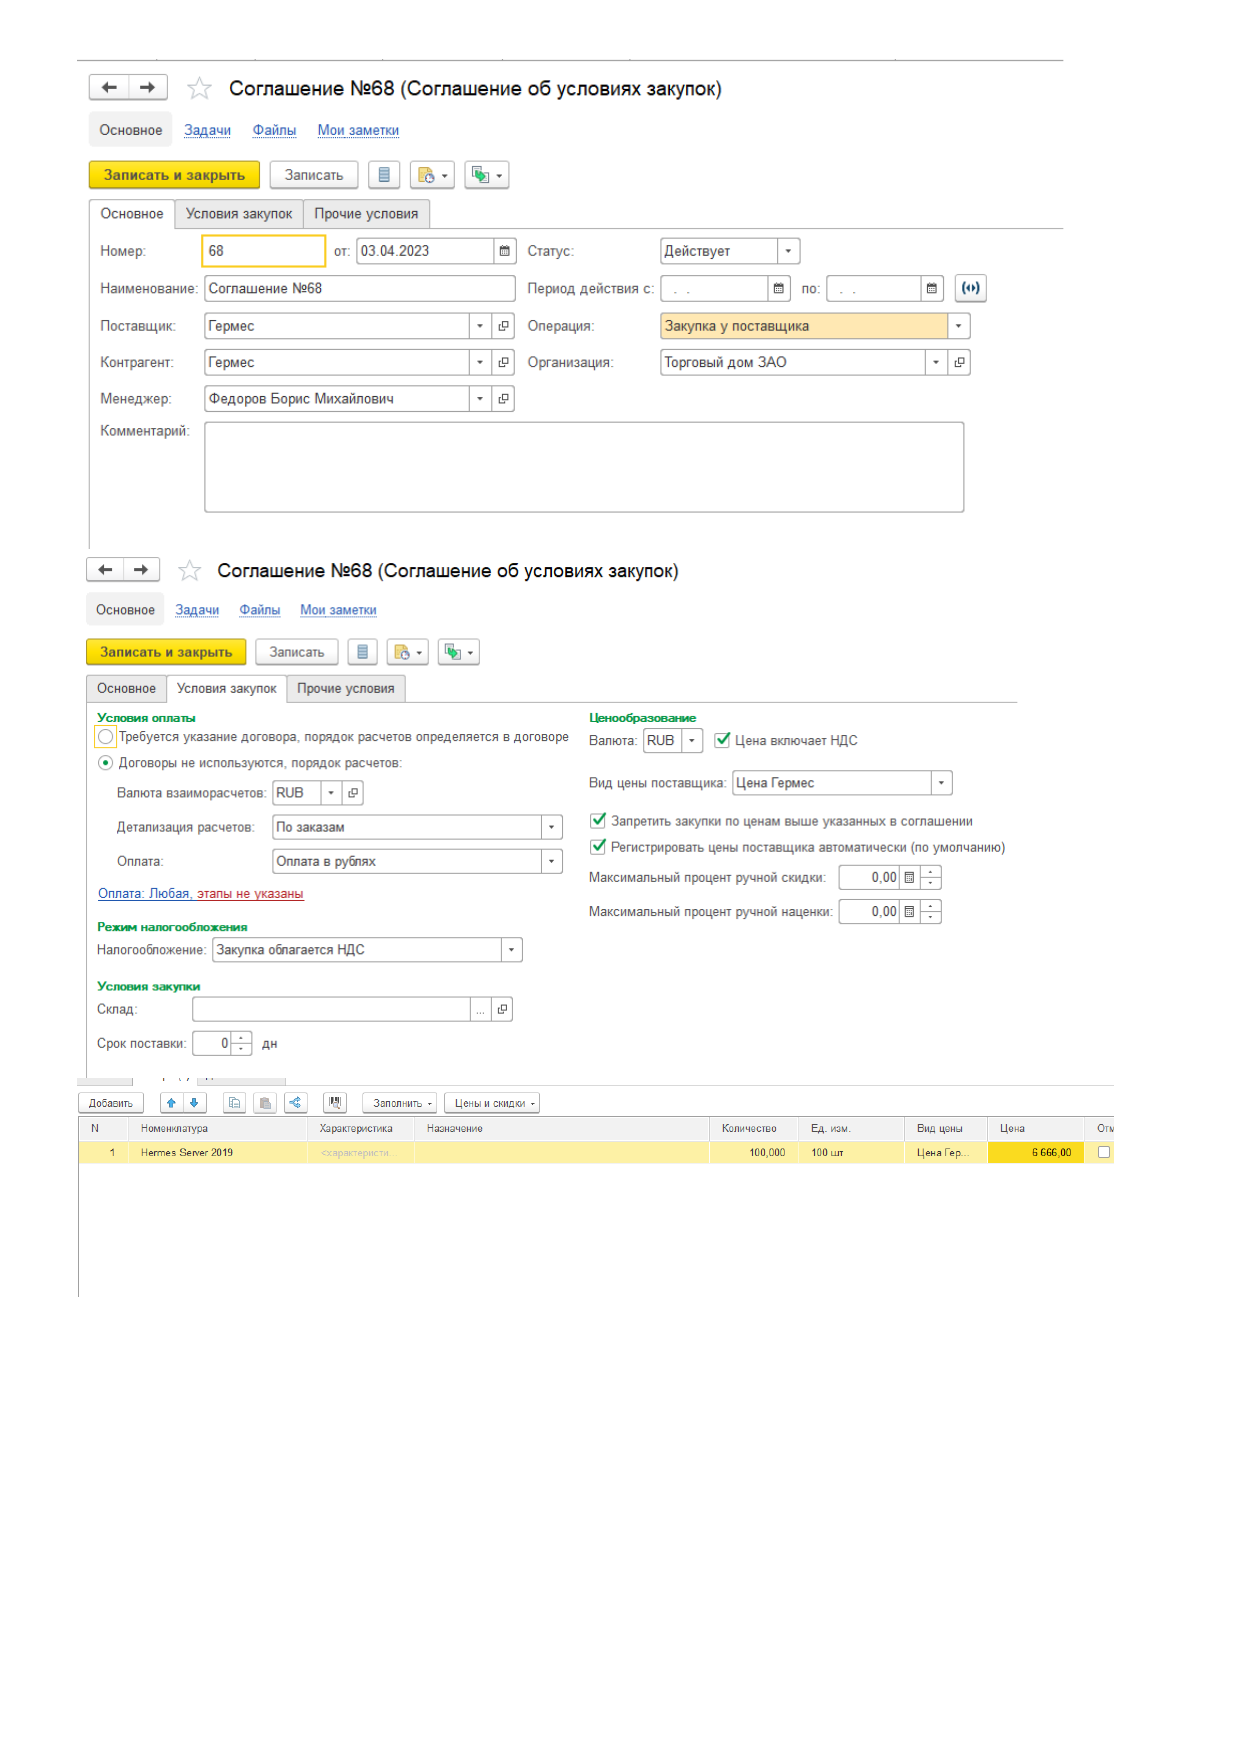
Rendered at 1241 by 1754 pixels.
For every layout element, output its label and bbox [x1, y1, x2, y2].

picture [77, 59, 1114, 1297]
